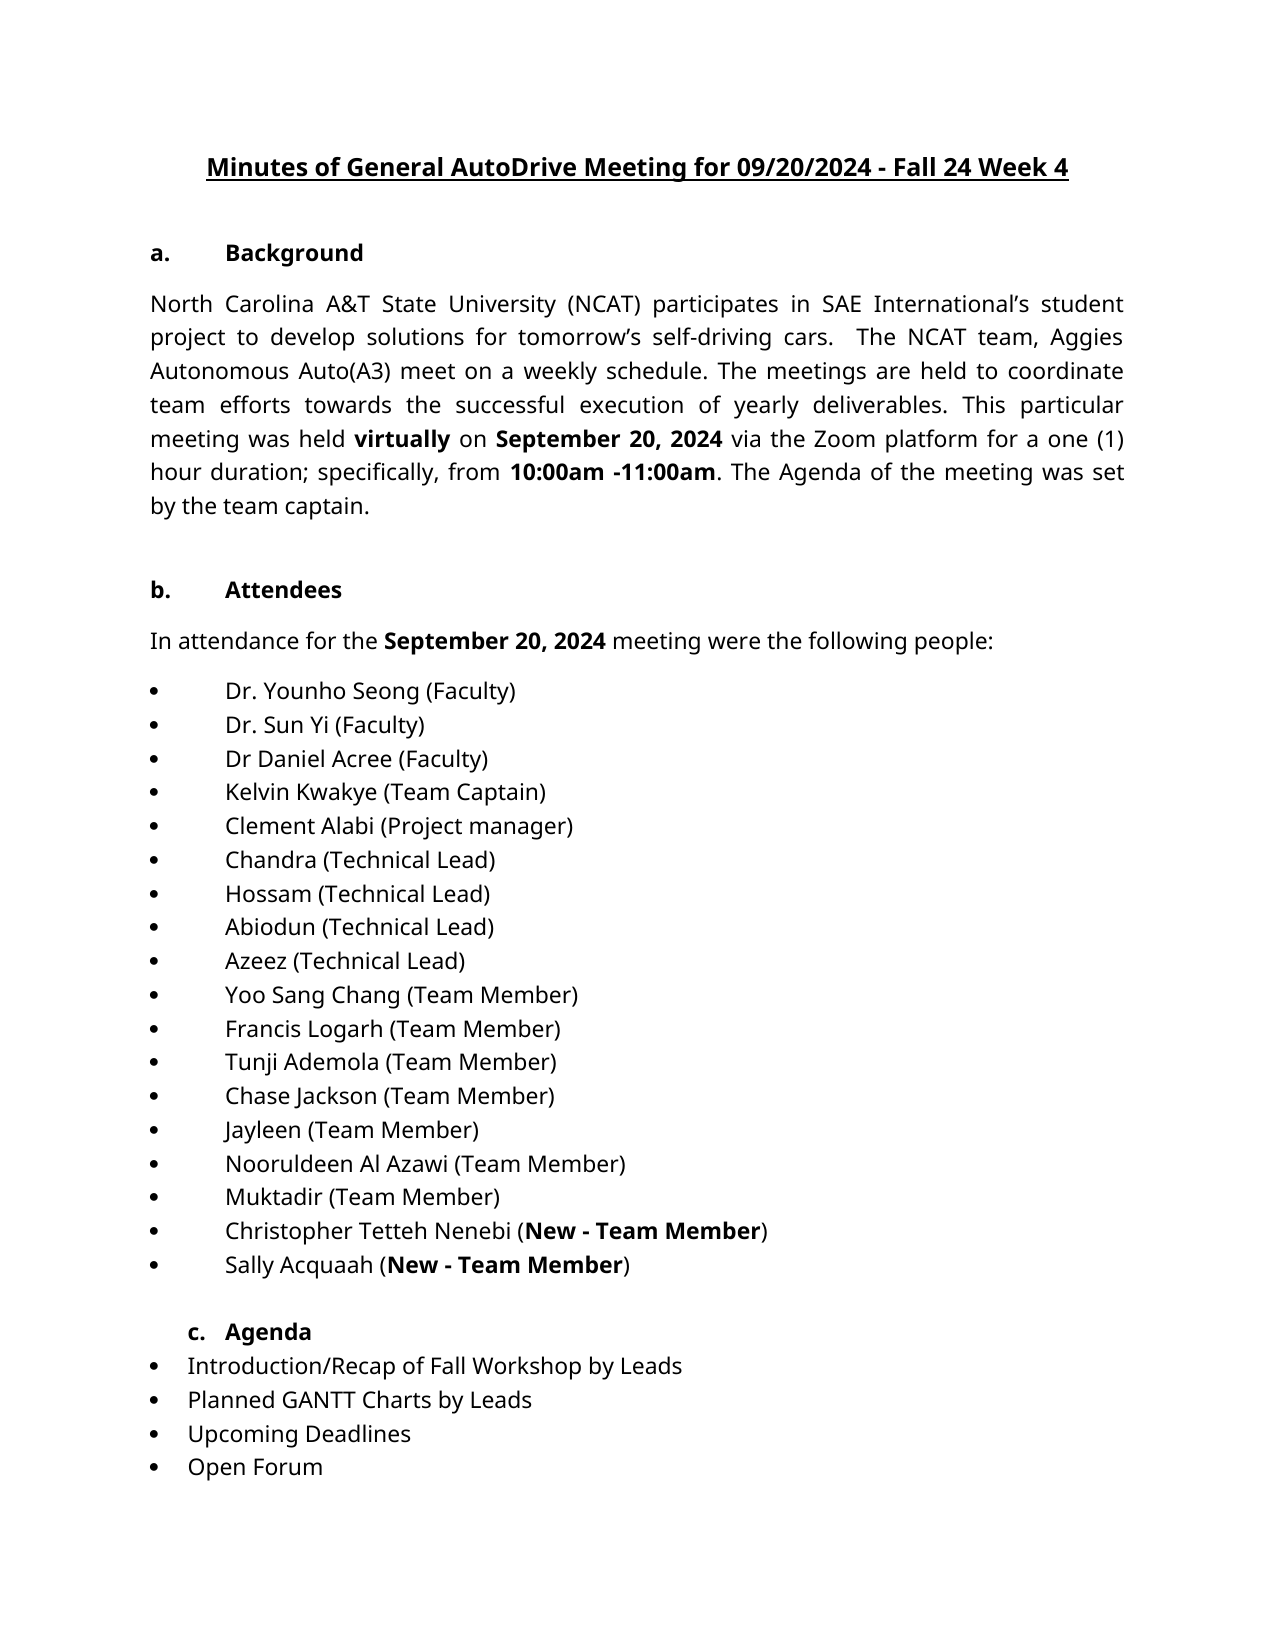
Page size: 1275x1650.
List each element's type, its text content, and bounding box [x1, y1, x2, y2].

list Dr. Sun Yi (Faculty) [150, 709, 1125, 740]
list Upcoming Deadlines [150, 1418, 1125, 1449]
list Agenda [187, 1316, 1125, 1348]
list Jayleen (Team Member) [150, 1114, 1125, 1145]
text North Carolina A&T State University (NCAT) participates in SAE International’s student project to develop solutions for tomorrow’s self-driving cars. The NCAT team, Aggies Autonomous Auto(A3) meet on a weekly schedule. The meetings are held to coordinate team efforts towards the successful execution of yearly deliverables. This particular meeting was held virtually on September 20, 2024 via the Zoom platform for a one (1) hour duration; specifically, from 10:00am -11:00am. The Agenda of the meeting was set by the team captain. [150, 288, 1125, 521]
list Abiodun (Technical Lead) [150, 911, 1125, 943]
list Yoo Sang Chang (Team Member) [150, 979, 1125, 1010]
list Dr. Younho Seong (Faculty) [150, 675, 1125, 706]
list Introduction/Recap of Fall Workshop by Leads [150, 1350, 1125, 1381]
list Chandra (Technical Lead) [150, 844, 1125, 875]
list Chase Jackson (Team Member) [150, 1080, 1125, 1111]
list Tunji Ademola (Team Member) [150, 1046, 1125, 1078]
list Azeez (Technical Lead) [150, 945, 1125, 976]
list Background [150, 237, 1125, 268]
list Attendees [150, 574, 1125, 606]
list Open Forum [150, 1451, 1125, 1483]
text Minutes of General AutoDrive Meeting for 09/20/2024 - Fall 24 Week 4 [150, 150, 1125, 184]
list Sally Acquaah (New - Team Member) [150, 1249, 1125, 1280]
list Clement Alabi (Project manager) [150, 810, 1125, 841]
list Kelvin Kwakye (Team Captain) [150, 776, 1125, 808]
list Francis Logarh (Team Member) [150, 1013, 1125, 1044]
list Dr Daniel Acree (Faculty) [150, 743, 1125, 774]
list Muktadir (Team Member) [150, 1181, 1125, 1213]
text In attendance for the September 20, 2024 meeting were the following people: [150, 625, 1125, 656]
list Nooruldeen Al Azawi (Team Member) [150, 1148, 1125, 1179]
list Planned GANTT Charts by Leads [150, 1384, 1125, 1415]
list Hossam (Technical Lead) [150, 878, 1125, 909]
list Christopher Tetteh Nenebi (New - Team Member) [150, 1215, 1125, 1246]
